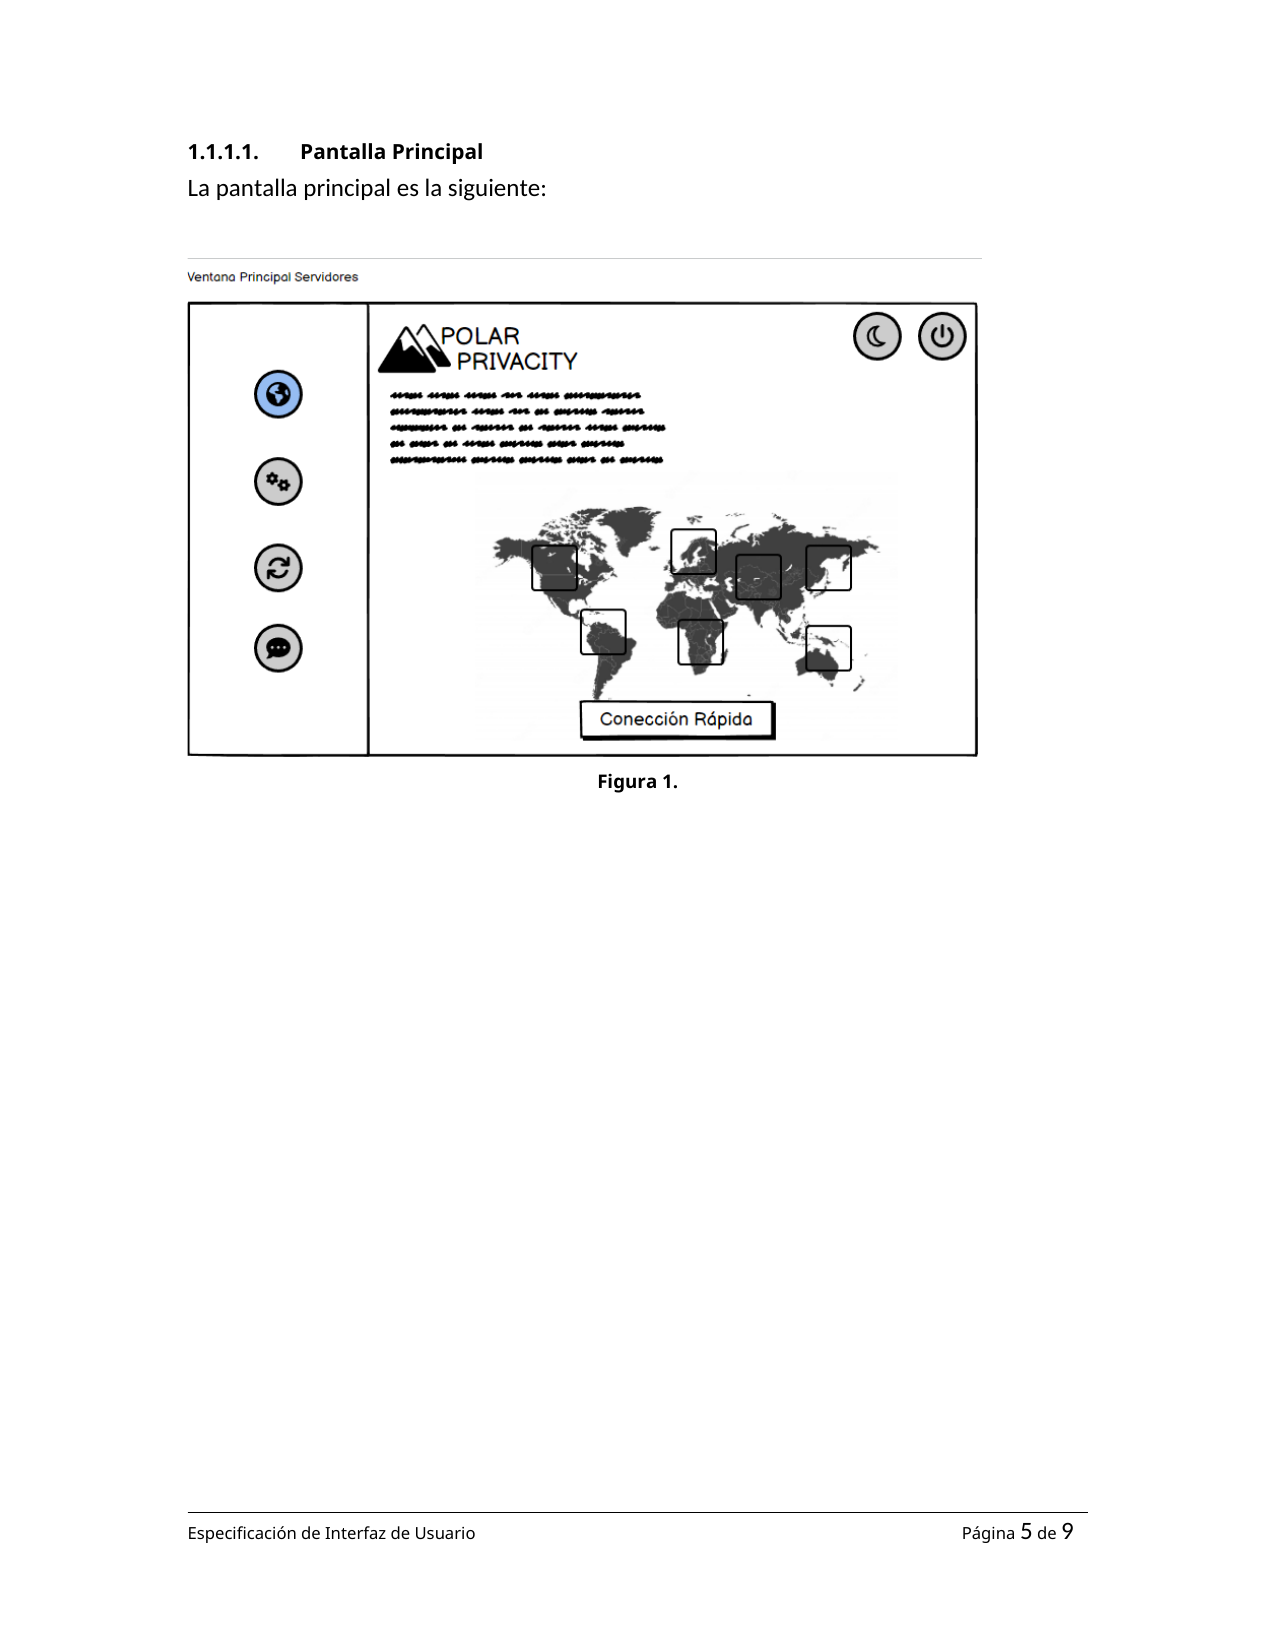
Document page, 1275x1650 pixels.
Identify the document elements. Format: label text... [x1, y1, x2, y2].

text La pantalla principal es la siguiente: [187, 172, 1087, 203]
picture [187, 258, 982, 762]
text Figura 1. [187, 768, 1087, 793]
list Pantalla Principal [187, 137, 1087, 166]
